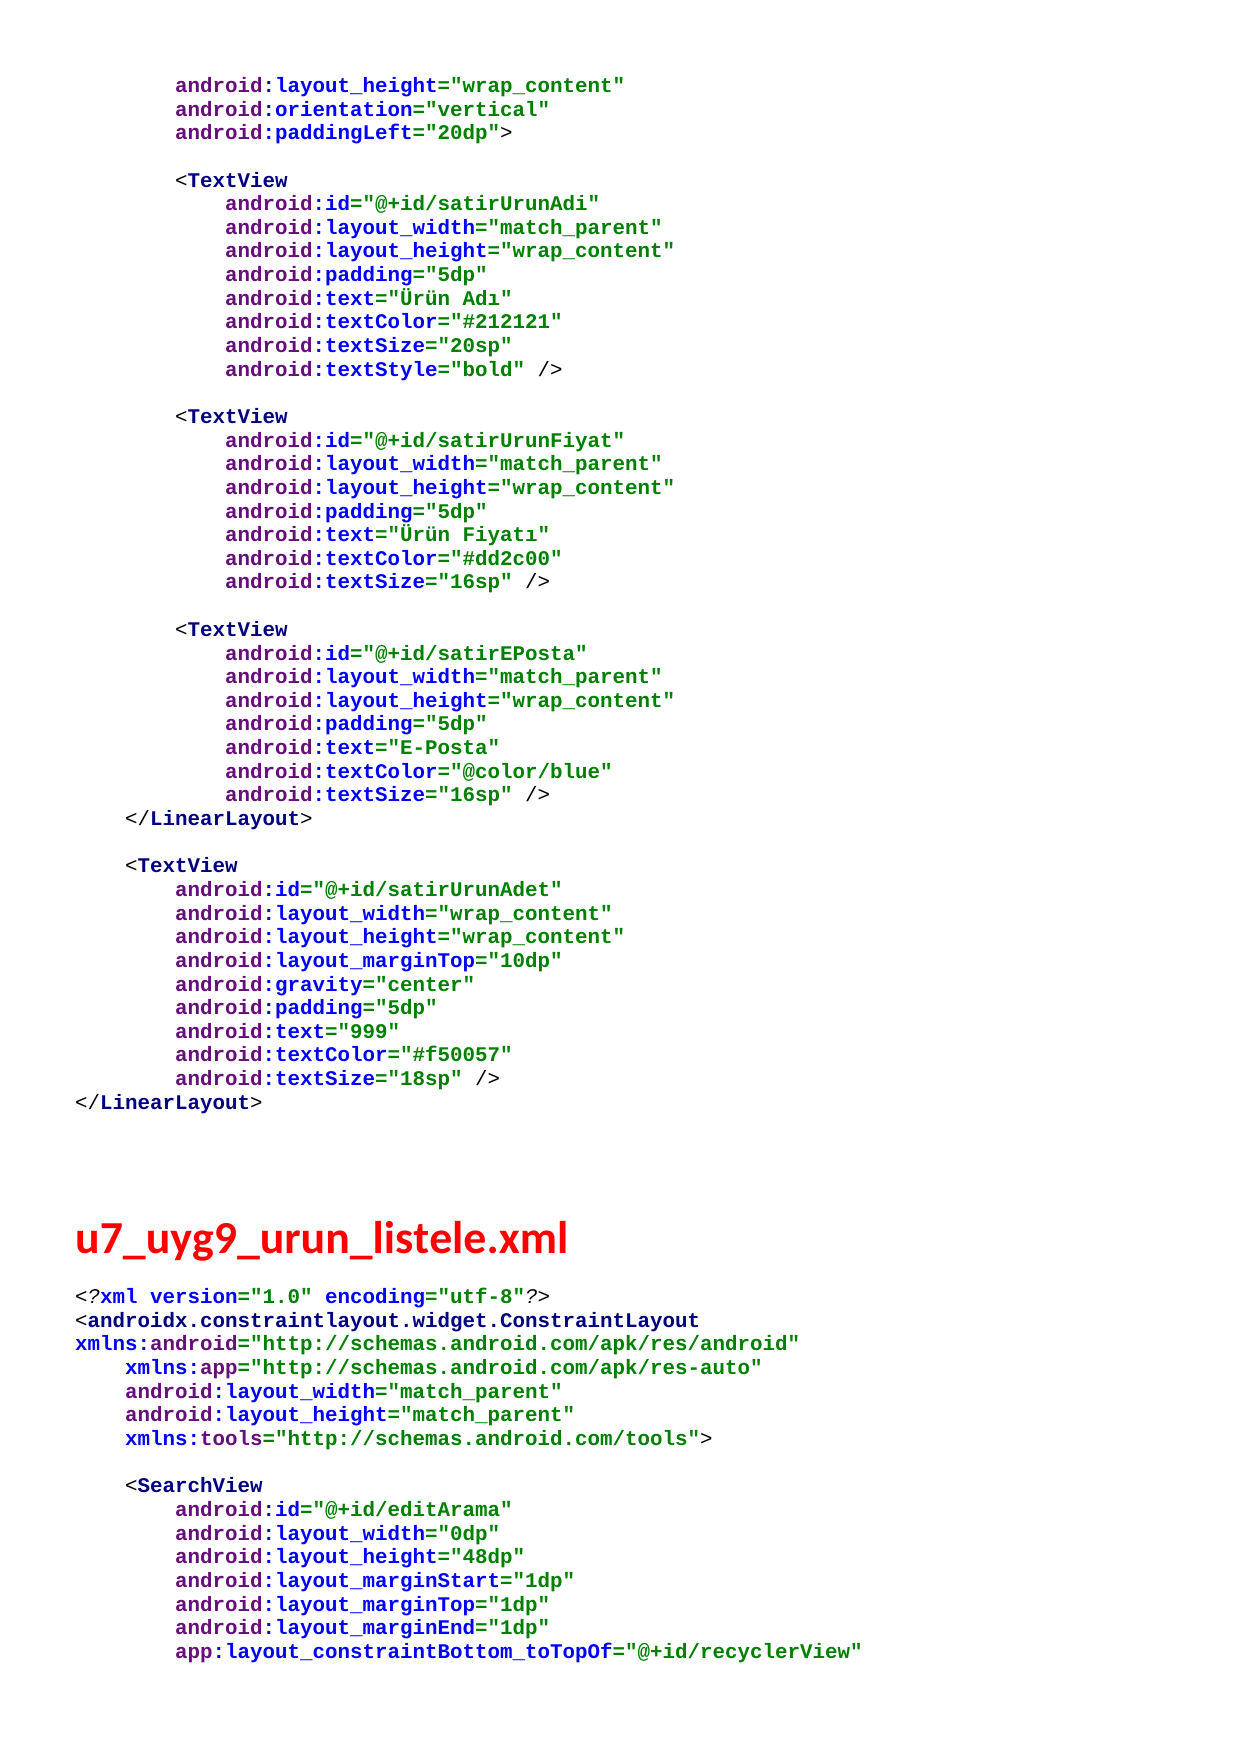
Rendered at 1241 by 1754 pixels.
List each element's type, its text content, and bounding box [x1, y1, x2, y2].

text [75, 1286, 1165, 1664]
text u7_uyg9_urun_listele.xml [75, 1209, 1165, 1265]
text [75, 75, 1165, 1115]
